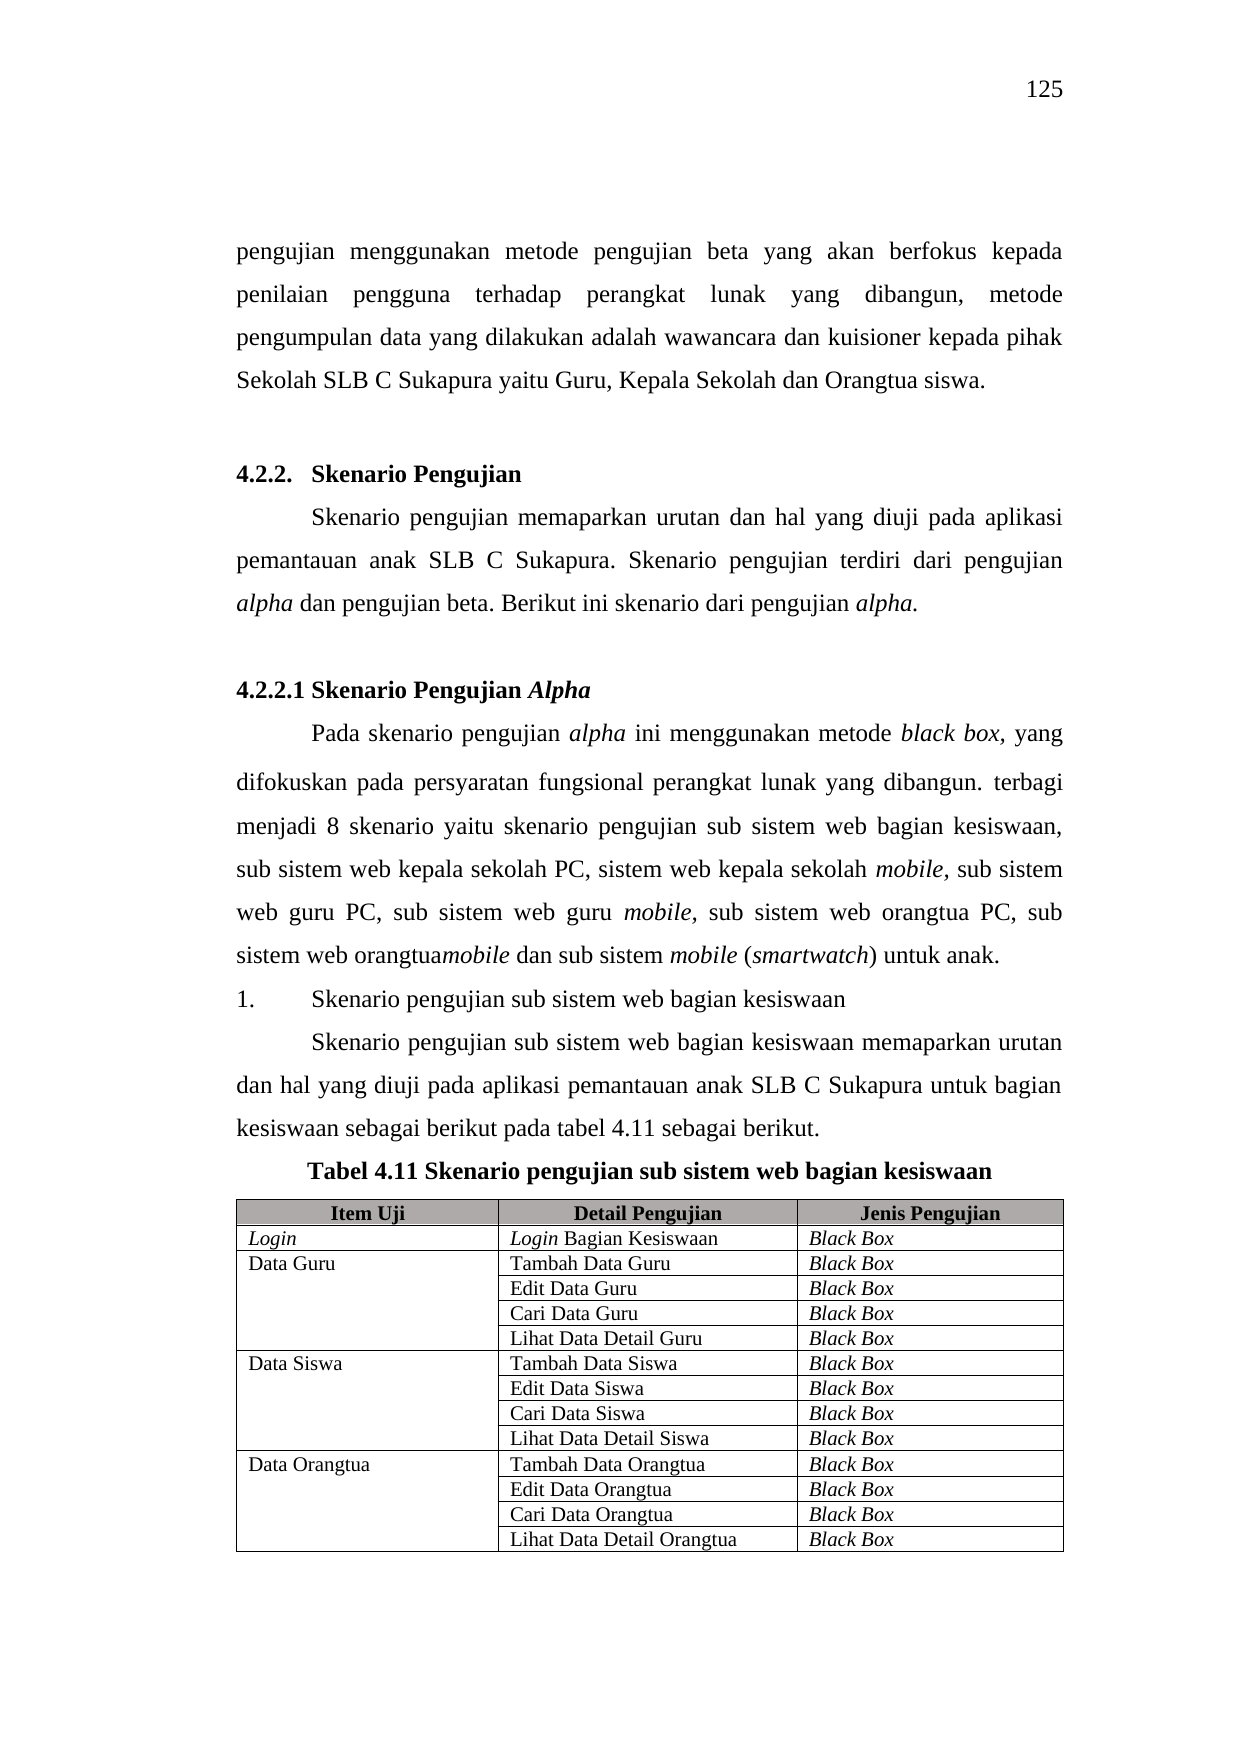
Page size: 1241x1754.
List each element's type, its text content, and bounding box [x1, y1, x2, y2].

table_cell Tambah Data Guru [499, 1251, 797, 1275]
table_cell Cari Data Orangtua [499, 1502, 797, 1526]
subtitle Skenario Pengujian Alpha [236, 675, 1063, 703]
table_cell Black Box [798, 1376, 1063, 1400]
table_cell Black Box [798, 1276, 1063, 1300]
table_cell Lihat Data Detail Guru [499, 1326, 797, 1350]
table_cell Edit Data Siswa [499, 1376, 797, 1400]
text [236, 236, 1063, 394]
list Skenario pengujian sub sistem web bagian kesiswaan [236, 984, 1063, 1012]
table_cell Black Box [798, 1502, 1063, 1526]
subtitle Skenario Pengujian [236, 459, 1063, 488]
table_cell Tambah Data Siswa [499, 1351, 797, 1375]
table_cell Black Box [798, 1527, 1063, 1551]
text Skenario pengujian memaparkan urutan dan hal yang diuji pada aplikasi pemantauan anak SLB C Sukapura. Skenario pengujian terdiri dari pengujian alpha dan pengujian beta. Berikut ini skenario dari pengujian alpha. [236, 502, 1063, 617]
table_cell Edit Data Orangtua [499, 1477, 797, 1501]
table_header Detail Pengujian [499, 1200, 797, 1224]
table_cell Black Box [798, 1251, 1063, 1275]
table_cell Login [237, 1226, 498, 1249]
table_cell Data Siswa [237, 1351, 498, 1450]
table_cell Data Orangtua [237, 1451, 498, 1551]
table_cell Lihat Data Detail Siswa [499, 1426, 797, 1450]
table_cell Black Box [798, 1351, 1063, 1375]
table_cell Cari Data Siswa [499, 1401, 797, 1425]
table_cell Tambah Data Orangtua [499, 1451, 797, 1476]
table_cell Cari Data Guru [499, 1301, 797, 1325]
list Skenario pengujian sub sistem web bagian kesiswaan memaparkan urutan dan hal yang diuji pada aplikasi pemantauan anak SLB C Sukapura untuk bagian kesiswaan sebagai berikut pada tabel 4.11 sebagai berikut. [236, 1027, 1063, 1142]
table_cell Black Box [798, 1301, 1063, 1325]
table_cell Black Box [798, 1401, 1063, 1425]
table_cell Edit Data Guru [499, 1276, 797, 1300]
table_cell Black Box [798, 1426, 1063, 1450]
table_header Jenis Pengujian [798, 1200, 1063, 1224]
table_cell Black Box [798, 1326, 1063, 1350]
table_cell Black Box [798, 1451, 1063, 1476]
text Tabel 4.11 Skenario pengujian sub sistem web bagian kesiswaan [236, 1156, 1063, 1185]
table_header Item Uji [237, 1200, 498, 1224]
table_cell Black Box [798, 1226, 1063, 1249]
table_cell Login Bagian Kesiswaan [499, 1226, 797, 1249]
table_cell Lihat Data Detail Orangtua [499, 1527, 797, 1551]
table_cell Black Box [798, 1477, 1063, 1501]
text Pada skenario pengujian alpha ini menggunakan metode black box, yang difokuskan pada persyaratan fungsional perangkat lunak yang dibangun. terbagi menjadi 8 skenario yaitu skenario pengujian sub sistem web bagian kesiswaan, sub sistem web kepala sekolah PC, sistem web kepala sekolah mobile, sub sistem web guru PC, sub sistem web guru mobile, sub sistem web orangtua PC, sub sistem web orangtuamobile dan sub sistem mobile (smartwatch) untuk anak. [236, 718, 1063, 969]
table_cell Data Guru [237, 1251, 498, 1350]
